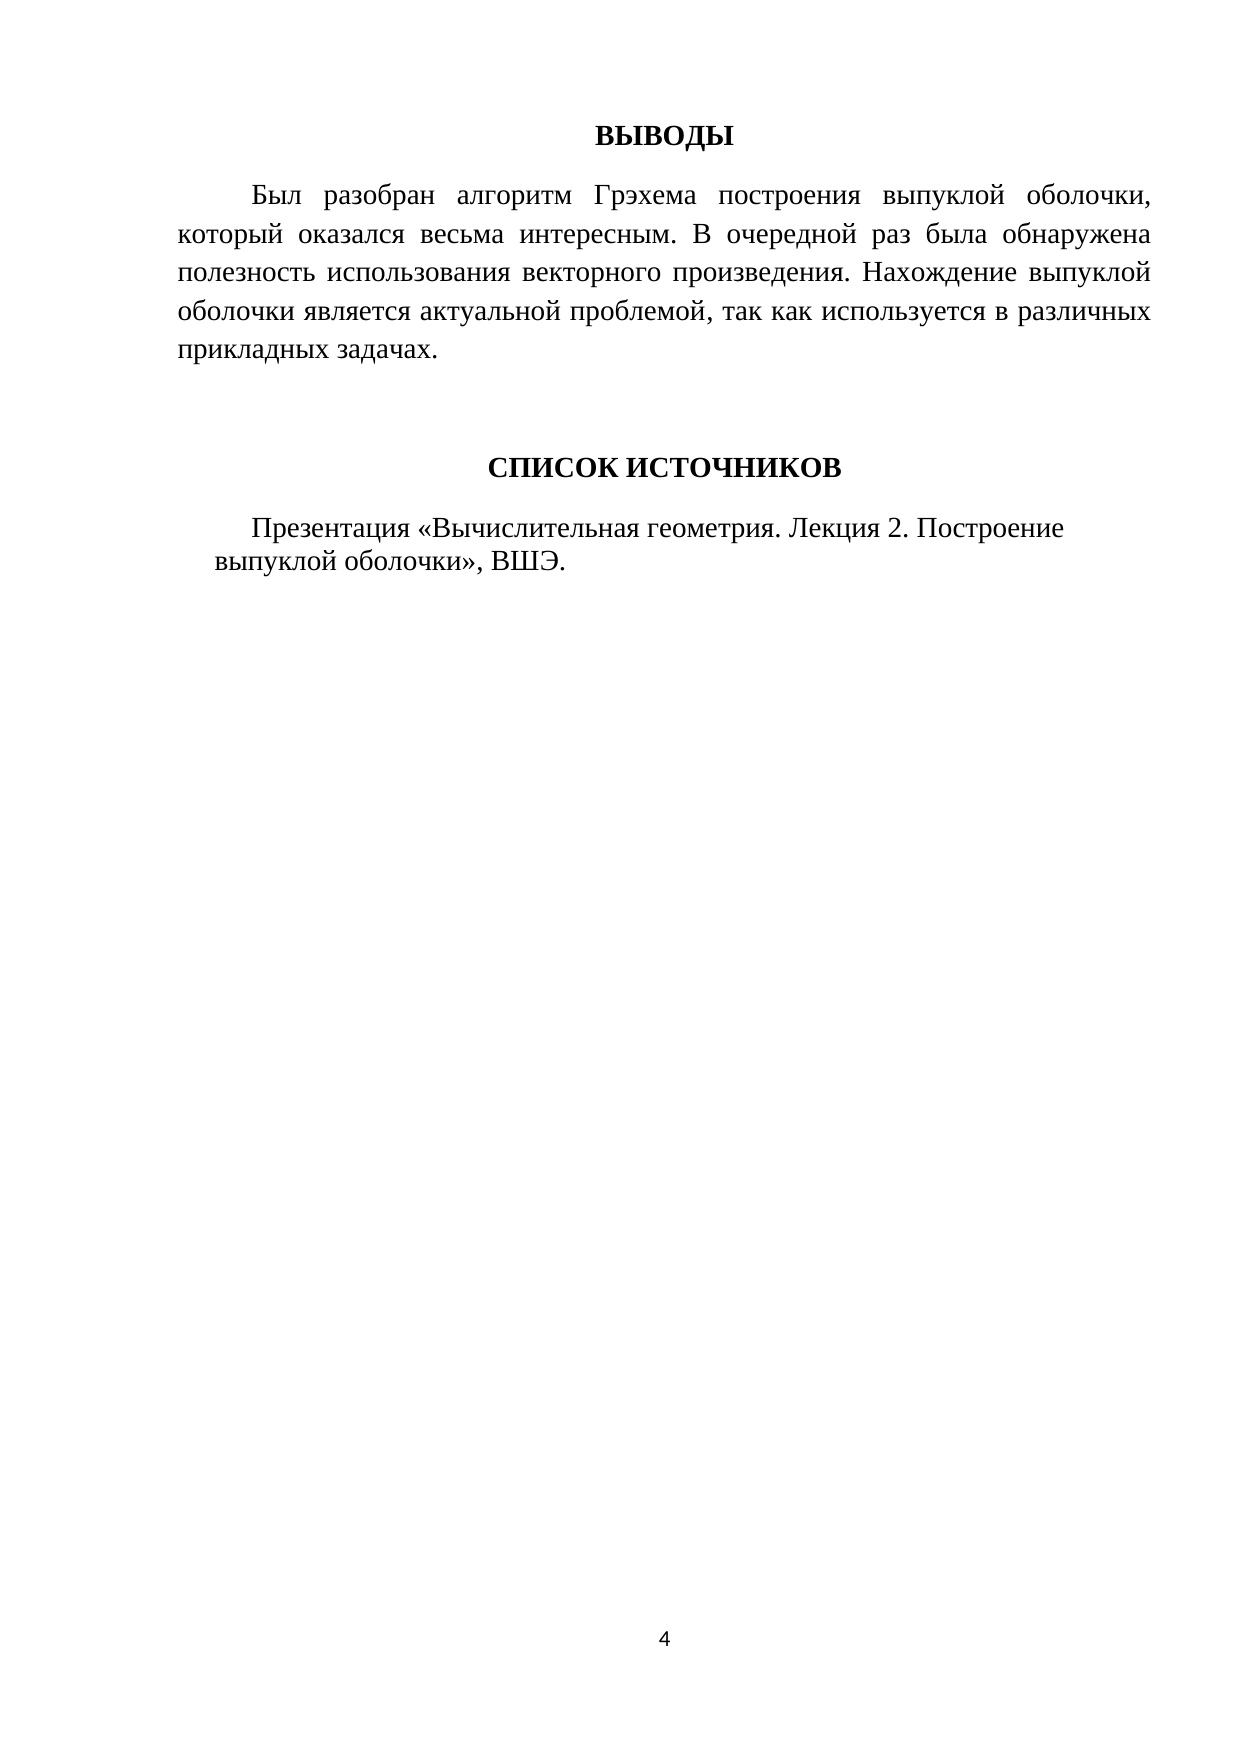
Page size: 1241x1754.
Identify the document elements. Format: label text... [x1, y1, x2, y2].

text ВЫВОДЫ [177, 118, 1152, 152]
text СПИСОК ИСТОЧНИКОВ [177, 450, 1152, 484]
list Презентация «Вычислительная геометрия. Лекция 2. Построение выпуклой оболочки», ВШЭ. [214, 510, 1152, 577]
text Был разобран алгоритм Грэхема построения выпуклой оболочки, который оказался весьма интересным. В очередной раз была обнаружена полезность использования векторного произведения. Нахождение выпуклой оболочки является актуальной проблемой, так как используется в различных прикладных задачах. [177, 177, 1152, 365]
